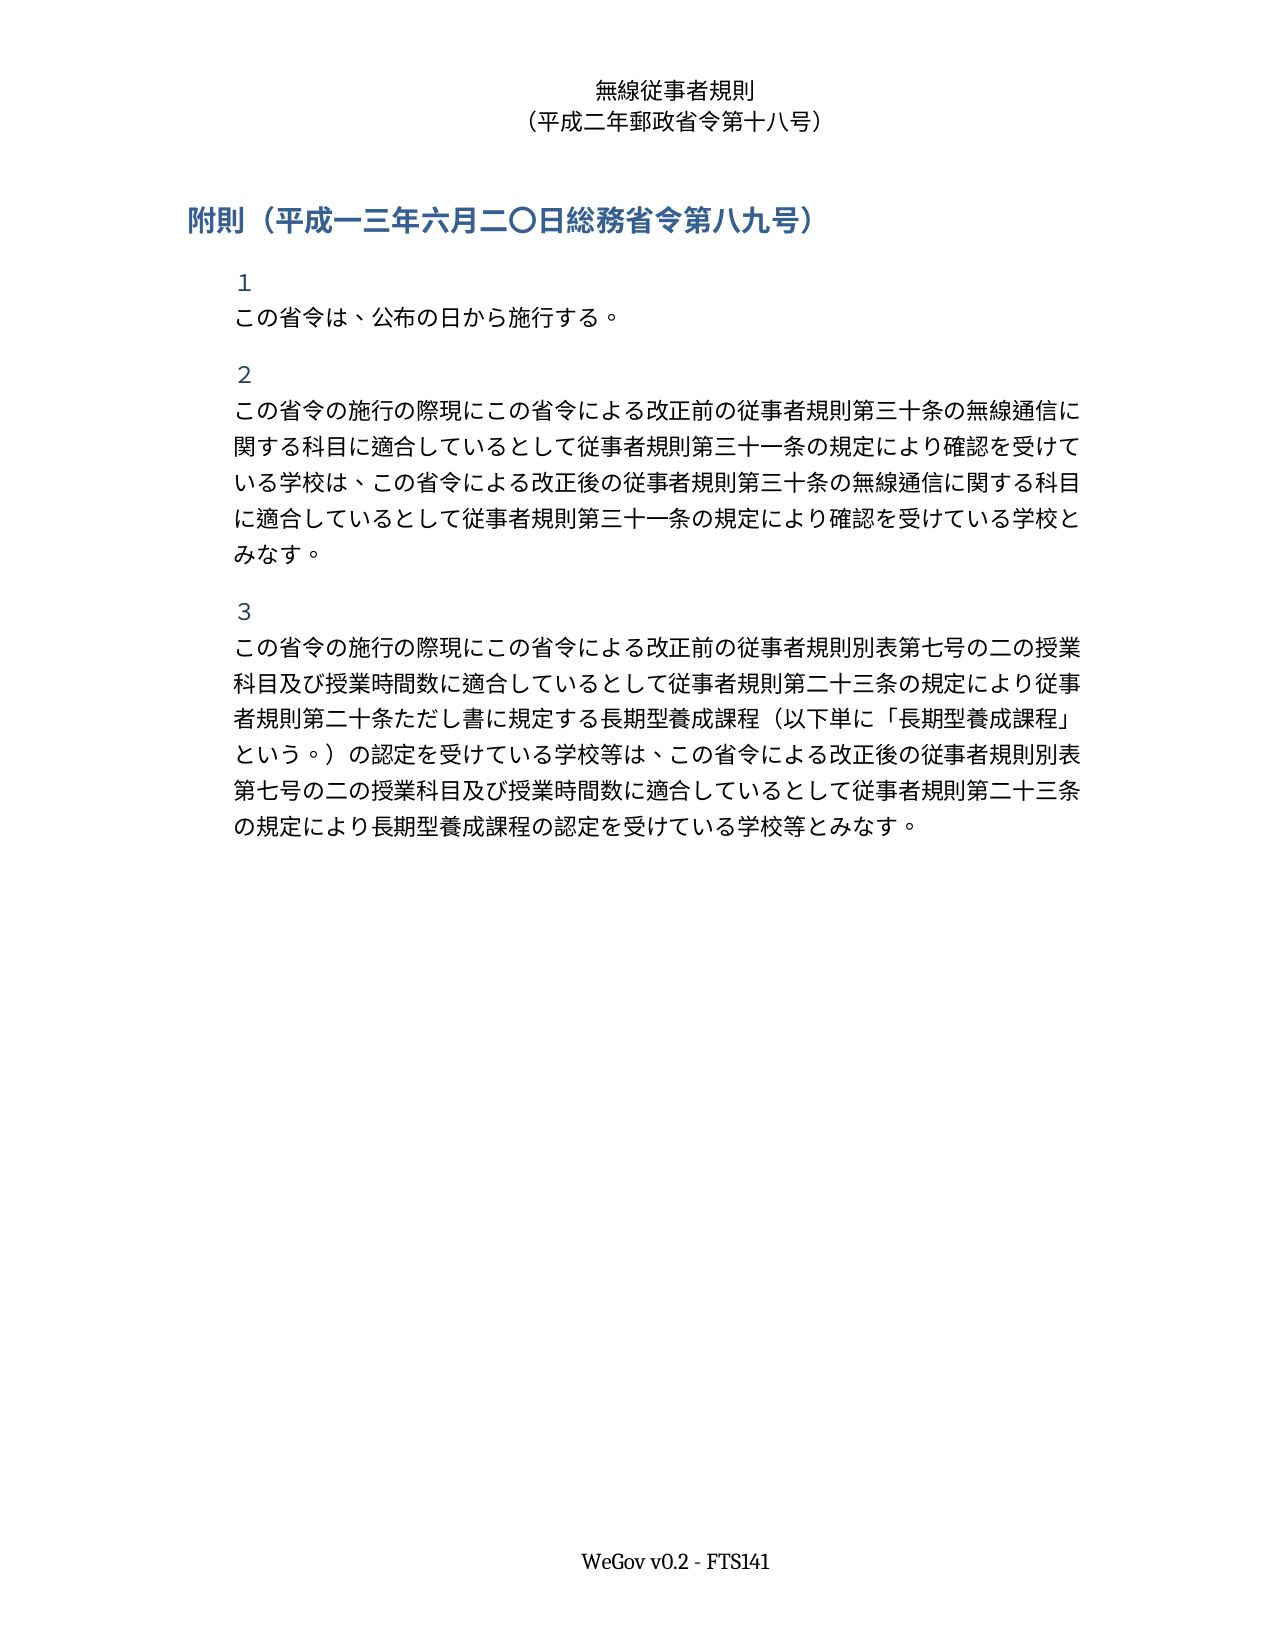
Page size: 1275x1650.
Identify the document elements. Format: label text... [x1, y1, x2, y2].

subtitle ３ [233, 596, 1087, 627]
subtitle ２ [233, 359, 1087, 390]
text この省令の施行の際現にこの省令による改正前の従事者規則第三十条の無線通信に関する科目に適合しているとして従事者規則第三十一条の規定により確認を受けている学校は、この省令による改正後の従事者規則第三十条の無線通信に関する科目に適合しているとして従事者規則第三十一条の規定により確認を受けている学校とみなす。 [233, 395, 1087, 570]
text この省令は、公布の日から施行する。 [233, 302, 1087, 334]
subtitle １ [233, 266, 1087, 298]
text この省令の施行の際現にこの省令による改正前の従事者規則別表第七号の二の授業科目及び授業時間数に適合しているとして従事者規則第二十三条の規定により従事者規則第二十条ただし書に規定する長期型養成課程（以下単に「長期型養成課程」という。）の認定を受けている学校等は、この省令による改正後の従事者規則別表第七号の二の授業科目及び授業時間数に適合しているとして従事者規則第二十三条の規定により長期型養成課程の認定を受けている学校等とみなす。 [233, 632, 1087, 842]
subtitle 附則（平成一三年六月二〇日総務省令第八九号） [187, 200, 1087, 240]
